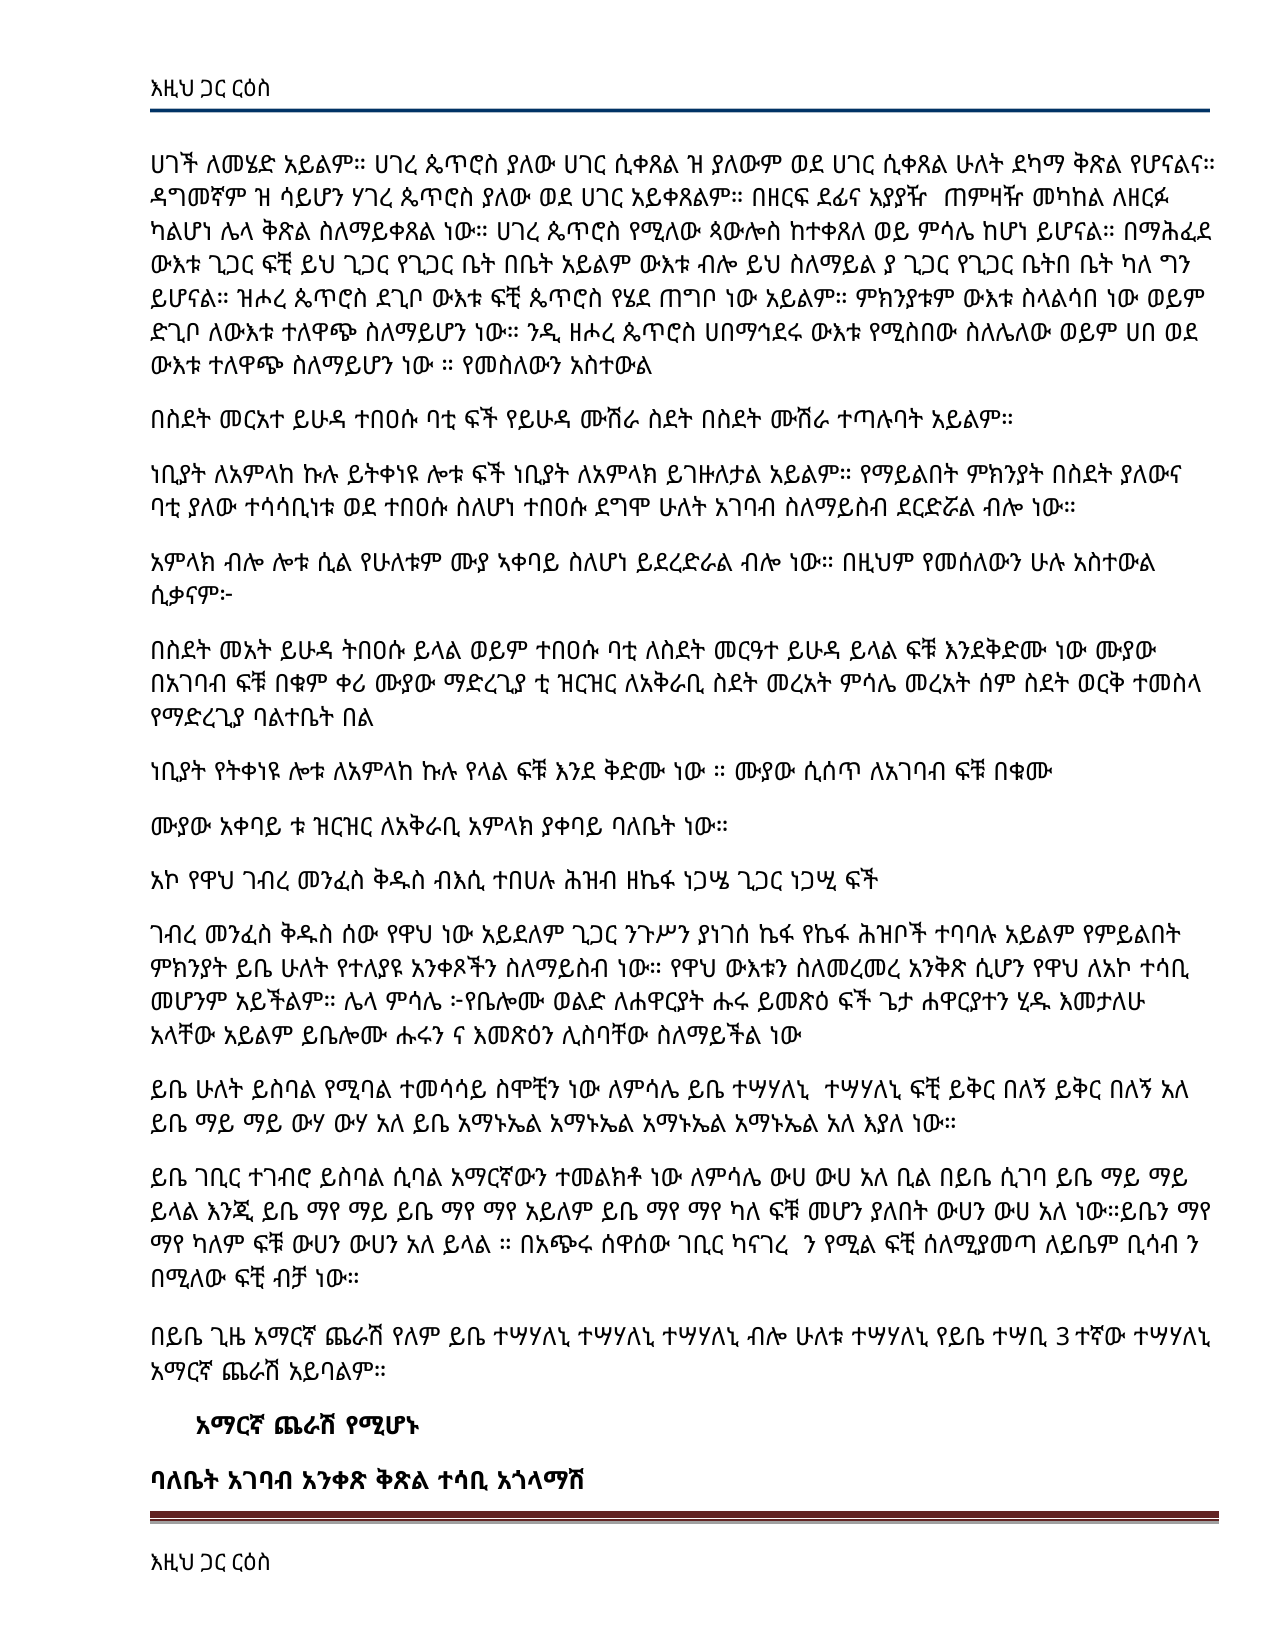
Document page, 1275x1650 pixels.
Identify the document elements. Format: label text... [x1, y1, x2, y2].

text በስደት መርአተ ይሁዳ ተበዐሱ ባቲ ፍች የይሁዳ ሙሽራ ስደት በስደት ሙሽራ ተጣሉባት አይልም። [150, 406, 1219, 435]
text ነቢያት ለአምላከ ኩሉ ይትቀነዩ ሎቱ ፍች ነቢያት ለአምላክ ይገዙለታል አይልም። የማይልበት ምክንያት በስደት ያለውና ባቲ ያለው ተሳሳቢነቱ ወደ ተበዐሱ ስለሆነ ተበዐሱ ደግሞ ሁለት አገባብ ስለማይስብ ደርድሯል ብሎ ነው። [150, 460, 1219, 523]
text አኮ የዋህ ገብረ መንፈስ ቅዱስ ብእሲ ተበሀሉ ሕዝብ ዘኬፋ ነጋሤ ጊጋር ነጋሢ ፍች [150, 866, 1219, 895]
text አምላክ ብሎ ሎቱ ሲል የሁለቱም ሙያ ኣቀባይ ስለሆነ ይደረድራል ብሎ ነው። በዚህም የመሰለውን ሁሉ አስተውል ሲቃናም፦ [150, 548, 1219, 611]
text አማርኛ ጨራሽ የሚሆኑ [150, 1411, 1219, 1440]
text ባለቤት አገባብ አንቀጽ ቅጽል ተሳቢ አጎላማሽ [150, 1466, 1219, 1495]
text ሙያው አቀባይ ቱ ዝርዝር ለአቅራቢ አምላክ ያቀባይ ባለቤት ነው። [150, 812, 1219, 841]
picture [150, 101, 1210, 121]
text ነቢያት የትቀነዩ ሎቱ ለአምላከ ኩሉ የላል ፍቹ እንደ ቅድሙ ነው ። ሙያው ሲሰጥ ለአገባብ ፍቹ በቁሙ [150, 757, 1219, 786]
text ገብረ መንፈስ ቅዱስ ሰው የዋህ ነው አይደለም ጊጋር ንጉሥን ያነገሰ ኬፋ የኬፋ ሕዝቦች ተባባሉ አይልም የምይልበት ምክንያት ይቤ ሁለት የተለያዩ አንቀጾችን ስለማይስብ ነው። የዋህ ውእቱን ስለመረመረ አንቅጽ ሲሆን የዋህ ለአኮ ተሳቢ መሆንም አይችልም። ሌላ ምሳሌ ፦የቤሎሙ ወልድ ለሐዋርያት ሑሩ ይመጽዕ ፍች ጌታ ሐዋርያተን ሂዱ እመታለሁ አላቸው አይልም ይቤሎሙ ሑሩን ና እመጽዕን ሊስባቸው ስለማይችል ነው [150, 920, 1219, 1050]
text ይቤ ገቢር ተገብሮ ይስባል ሲባል አማርኛውን ተመልክቶ ነው ለምሳሌ ውሀ ውሀ አለ ቢል በይቤ ሲገባ ይቤ ማይ ማይ ይላል እንጂ ይቤ ማየ ማይ ይቤ ማየ ማየ አይለም ይቤ ማየ ማየ ካለ ፍቹ መሆን ያለበት ውሀን ውሀ አለ ነው።ይቤን ማየ ማየ ካለም ፍቹ ውሀን ውሀን አለ ይላል ። በአጭሩ ሰዋሰው ገቢር ካናገረ ን የሚል ፍቺ ሰለሚያመጣ ለይቤም ቢሳብ ን በሚለው ፍቺ ብቻ ነው። [150, 1163, 1219, 1293]
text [150, 150, 1219, 380]
text በስደት መአት ይሁዳ ትበዐሱ ይላል ወይም ተበዐሱ ባቲ ለስደት መርዓተ ይሁዳ ይላል ፍቹ እንደቅድሙ ነው ሙያው በአገባብ ፍቹ በቁም ቀሪ ሙያው ማድረጊያ ቲ ዝርዝር ለአቅራቢ ስደት መረአት ምሳሌ መረአት ሰም ስደት ወርቅ ተመስላ የማድረጊያ ባልተቤት በል [150, 636, 1219, 732]
text በይቤ ጊዜ አማርኛ ጨራሽ የለም ይቤ ተሣሃለኒ ተሣሃለኒ ተሣሃለኒ ብሎ ሁለቱ ተሣሃለኒ የይቤ ተሣቢ 3ተኛው ተሣሃለኒ አማርኛ ጨራሽ አይባልም። [150, 1318, 1219, 1386]
text ይቤ ሁለት ይስባል የሚባል ተመሳሳይ ስሞቺን ነው ለምሳሌ ይቤ ተሣሃለኒ ተሣሃለኒ ፍቺ ይቅር በለኝ ይቅር በለኝ አለ ይቤ ማይ ማይ ውሃ ውሃ አለ ይቤ አማኑኤል አማኑኤል አማኑኤል አማኑኤል አለ እያለ ነው። [150, 1075, 1219, 1138]
